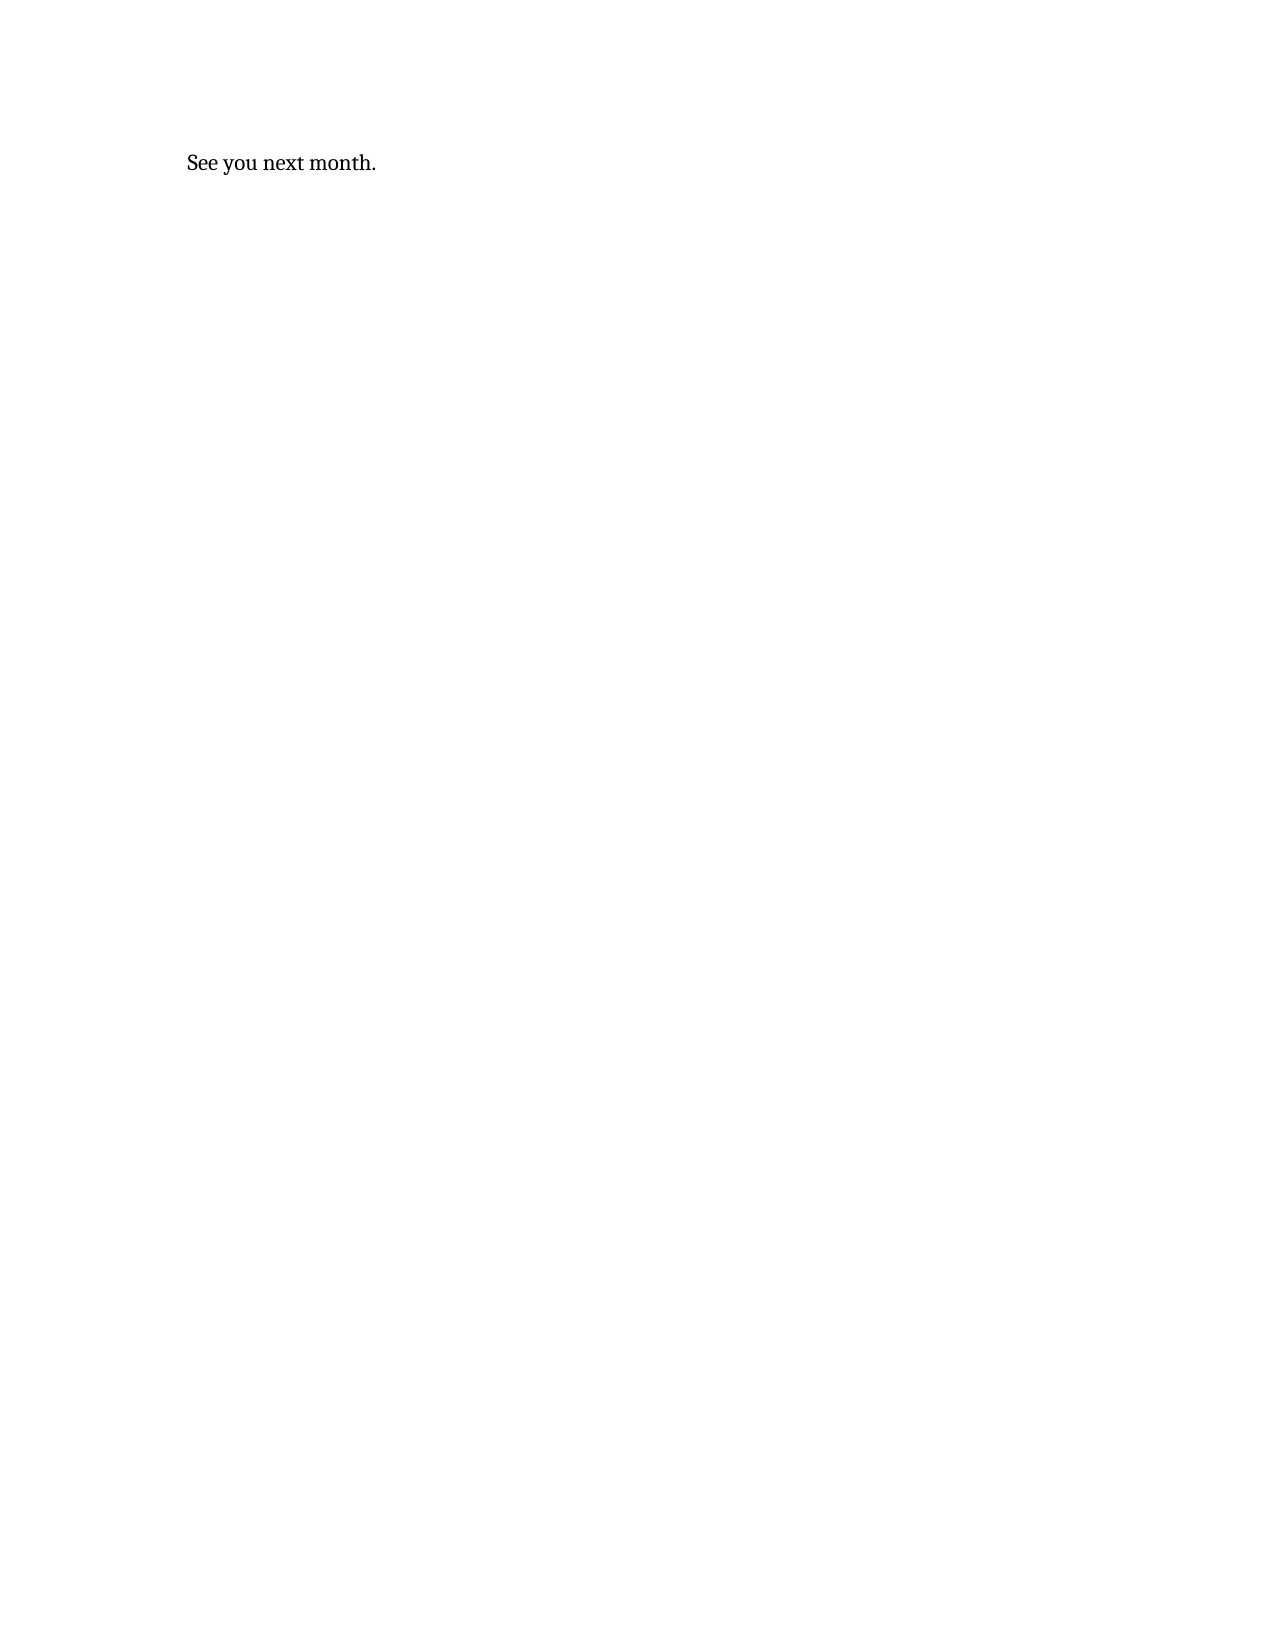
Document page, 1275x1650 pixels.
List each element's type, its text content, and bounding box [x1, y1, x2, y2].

text See you next month. [187, 150, 1087, 176]
